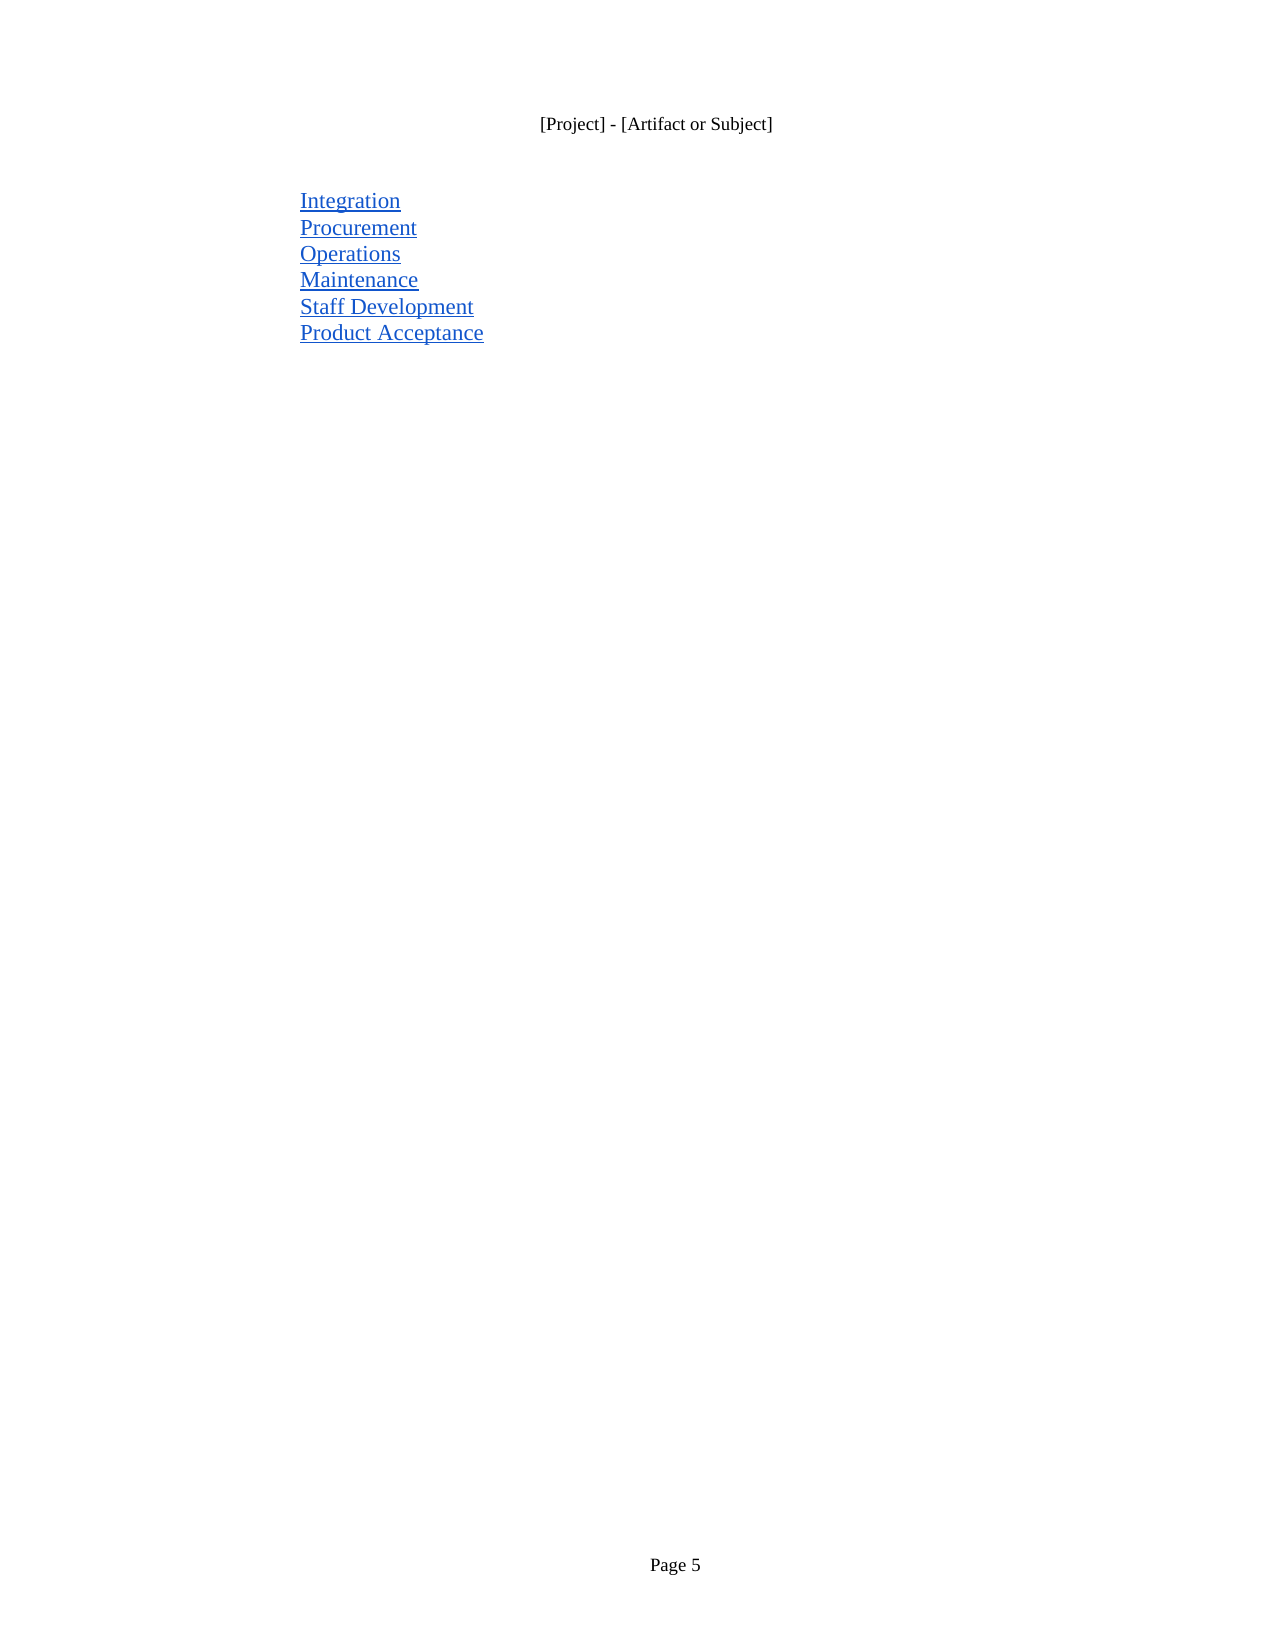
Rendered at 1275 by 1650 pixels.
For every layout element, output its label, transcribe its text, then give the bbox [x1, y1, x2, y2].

text Operations [300, 240, 1087, 267]
text Maintenance [300, 267, 1087, 293]
text Integration [300, 187, 1087, 214]
text Procurement [300, 214, 1087, 240]
text Product Acceptance [300, 319, 1087, 346]
text Staff Development [300, 293, 1087, 319]
